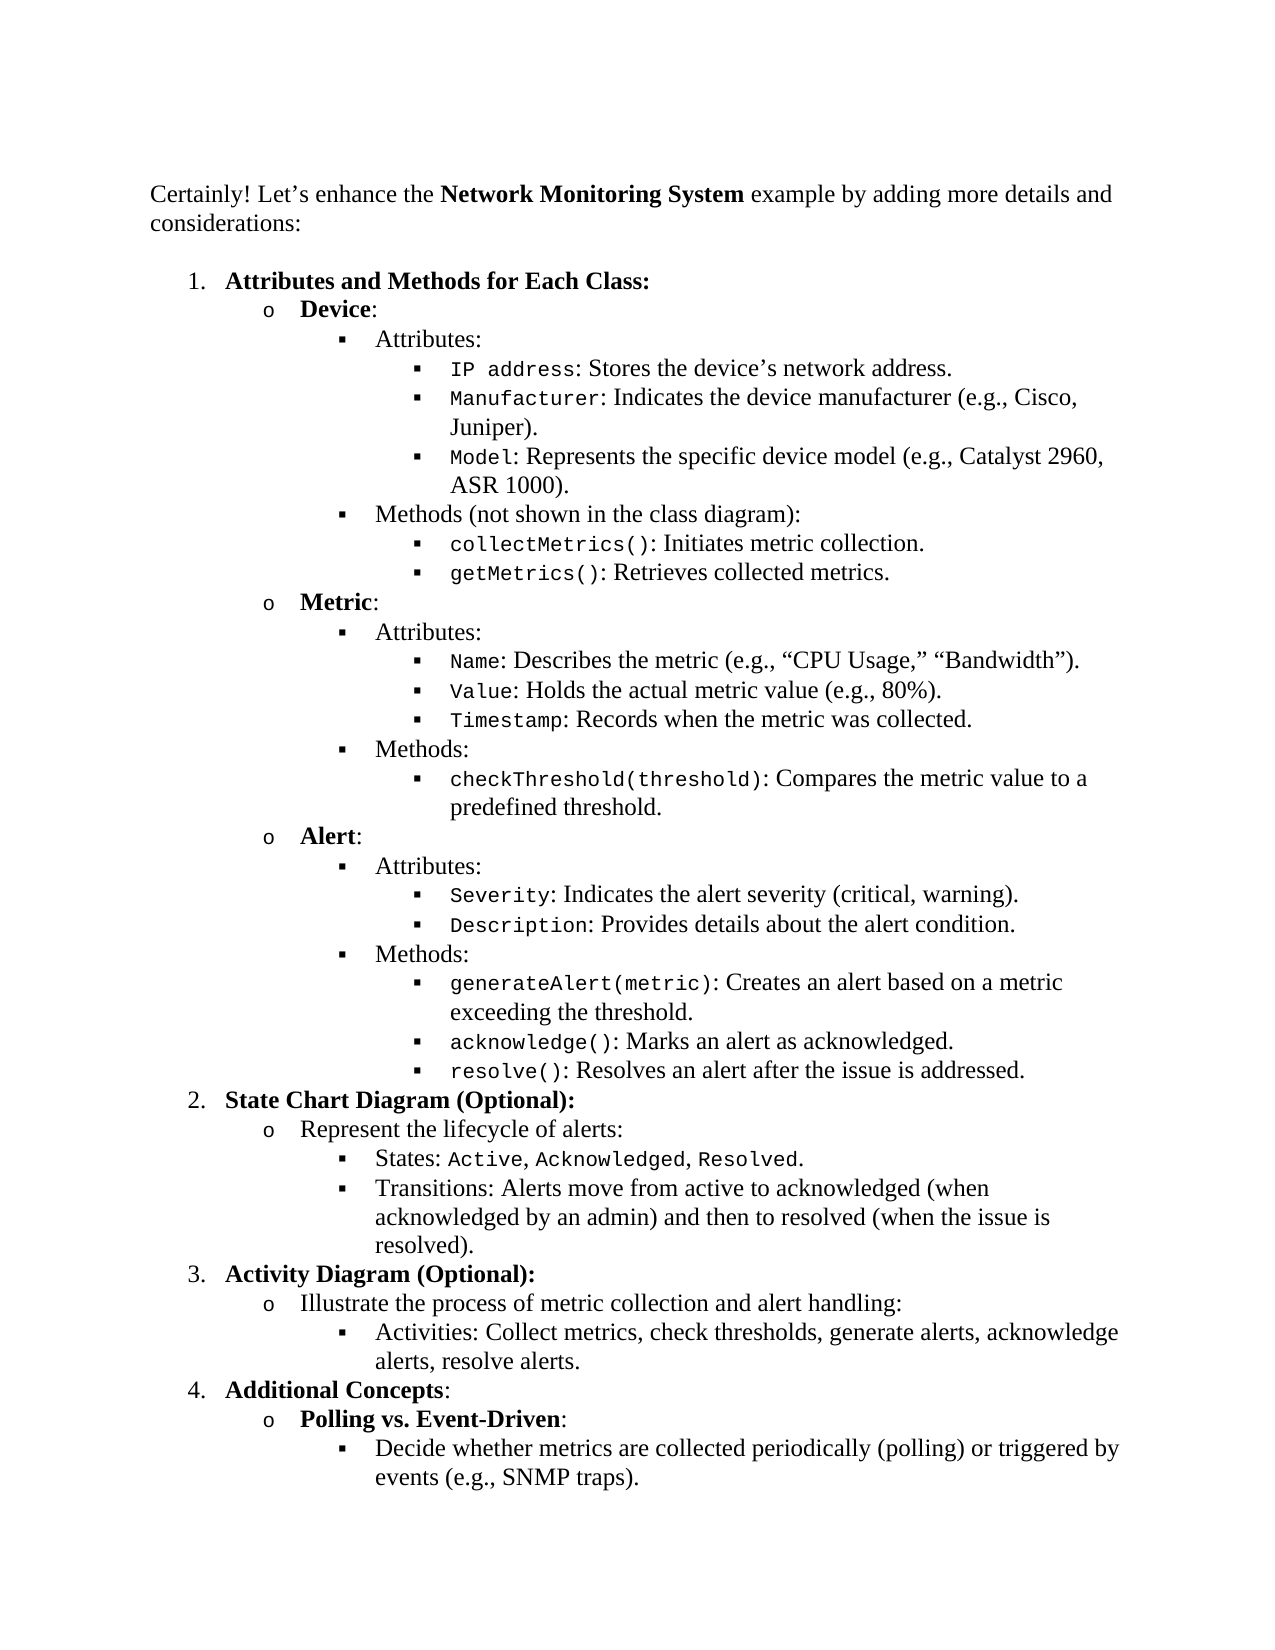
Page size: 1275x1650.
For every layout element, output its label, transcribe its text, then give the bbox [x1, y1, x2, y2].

list Timestamp: Records when the metric was collected. [412, 704, 1125, 734]
list Metric: [262, 587, 1125, 617]
list Attributes: [337, 324, 1125, 353]
list Represent the lifecycle of alerts: [262, 1114, 1125, 1143]
list Model: Represents the specific device model (e.g., Catalyst 2960, ASR 1000). [412, 441, 1125, 499]
list Name: Describes the metric (e.g., “CPU Usage,” “Bandwidth”). [412, 645, 1125, 675]
list Description: Provides details about the alert condition. [412, 909, 1125, 939]
list Illustrate the process of metric collection and alert handling: [262, 1288, 1125, 1317]
list Additional Concepts: [187, 1375, 1125, 1404]
list resolve(): Resolves an alert after the issue is addressed. [412, 1055, 1125, 1085]
list Attributes: [337, 617, 1125, 645]
list Manufacturer: Indicates the device manufacturer (e.g., Cisco, Juniper). [412, 382, 1125, 441]
list Alert: [262, 821, 1125, 851]
list getMetrics(): Retrieves collected metrics. [412, 557, 1125, 587]
list Activities: Collect metrics, check thresholds, generate alerts, acknowledge alerts, resolve alerts. [337, 1317, 1125, 1375]
list Methods: [337, 939, 1125, 967]
list Activity Diagram (Optional): [187, 1259, 1125, 1288]
list Methods (not shown in the class diagram): [337, 499, 1125, 528]
list Transitions: Alerts move from active to acknowledged (when acknowledged by an admin) and then to resolved (when the issue is resolved). [337, 1173, 1125, 1259]
text Certainly! Let’s enhance the Network Monitoring System example by adding more details and considerations: [150, 179, 1125, 237]
list collectMetrics(): Initiates metric collection. [412, 528, 1125, 557]
list Value: Holds the actual metric value (e.g., 80%). [412, 675, 1125, 704]
list Severity: Indicates the alert severity (critical, warning). [412, 879, 1125, 909]
list Device: [262, 294, 1125, 324]
list acknowledge(): Marks an alert as acknowledged. [412, 1026, 1125, 1055]
list Methods: [337, 734, 1125, 763]
list Decide whether metrics are collected periodically (polling) or triggered by events (e.g., SNMP traps). [337, 1433, 1125, 1491]
list generateAlert(metric): Creates an alert based on a metric exceeding the threshold. [412, 967, 1125, 1026]
list Polling vs. Event-Driven: [262, 1404, 1125, 1433]
list IP address: Stores the device’s network address. [412, 353, 1125, 382]
list Attributes: [337, 851, 1125, 879]
list State Chart Diagram (Optional): [187, 1085, 1125, 1114]
list Attributes and Methods for Each Class: [187, 266, 1125, 294]
list States: Active, Acknowledged, Resolved. [337, 1143, 1125, 1173]
list checkThreshold(threshold): Compares the metric value to a predefined threshold. [412, 763, 1125, 821]
